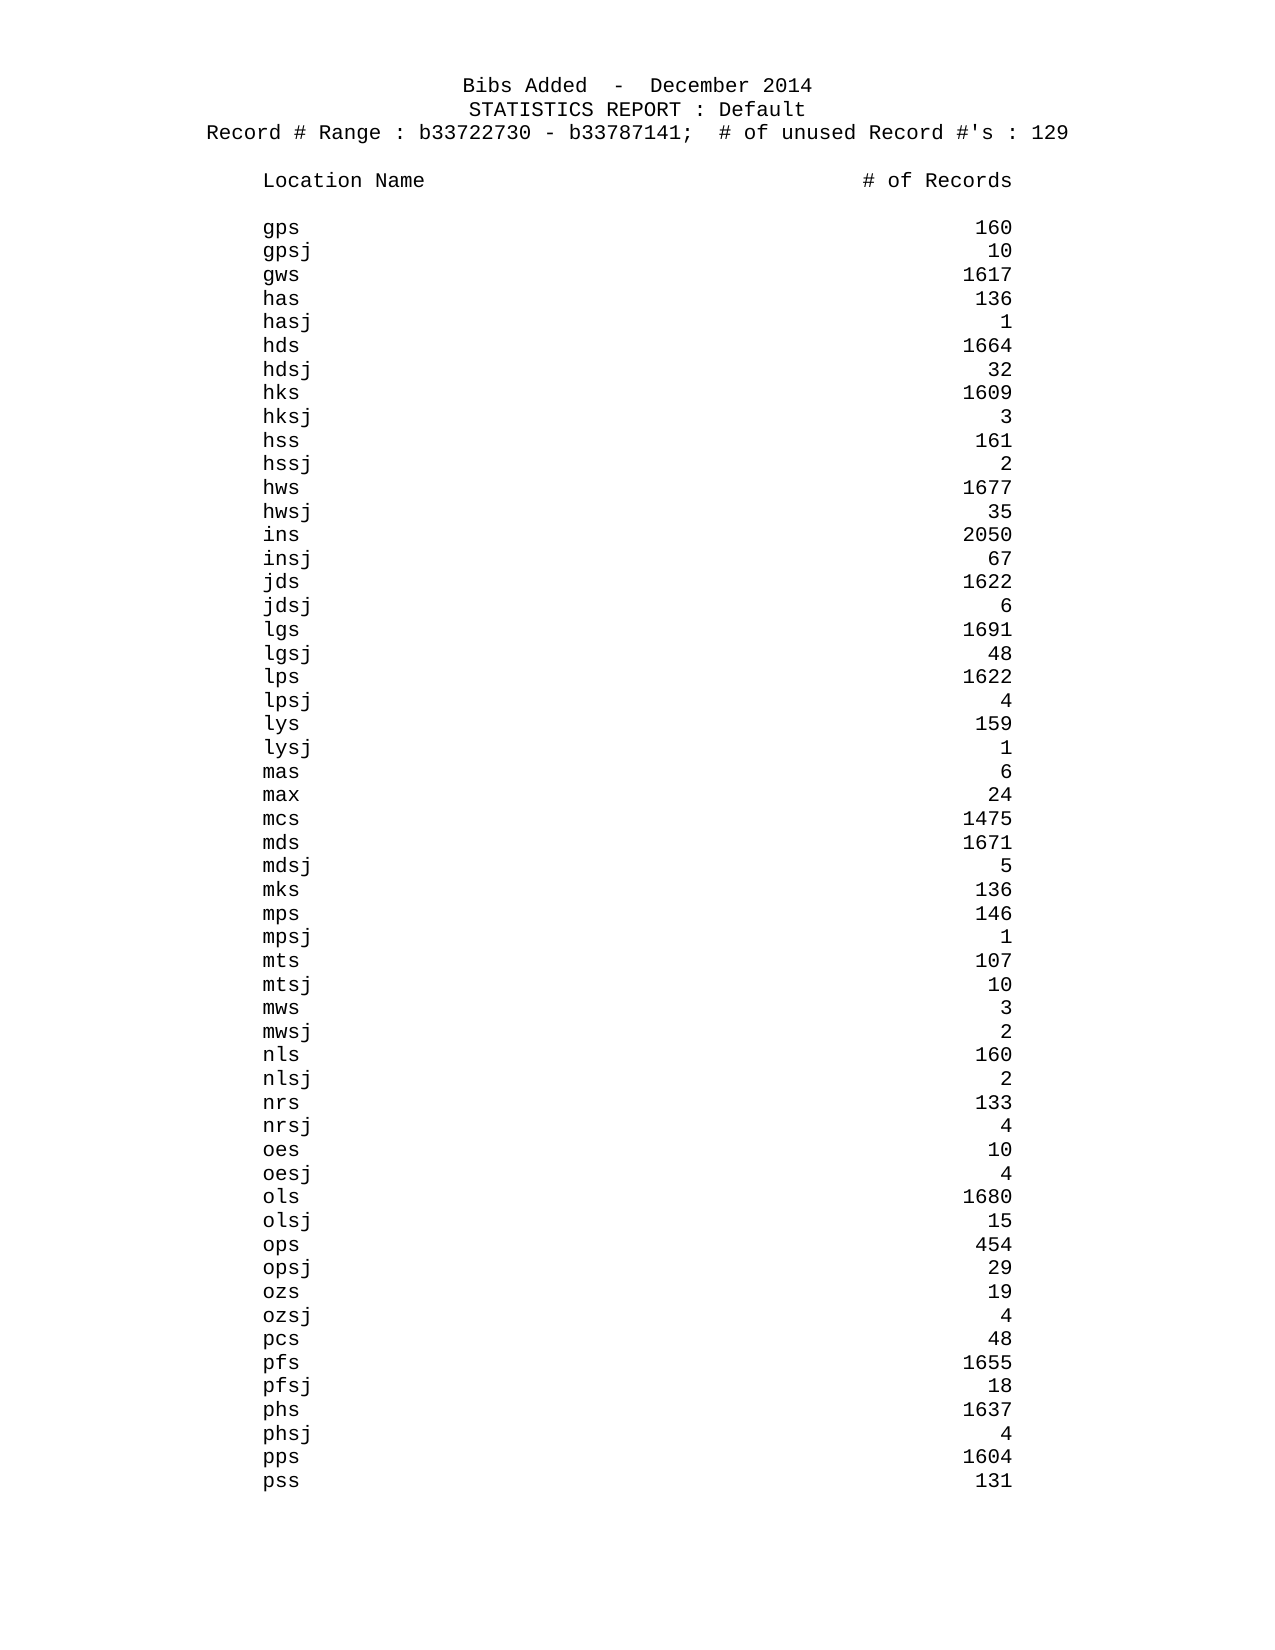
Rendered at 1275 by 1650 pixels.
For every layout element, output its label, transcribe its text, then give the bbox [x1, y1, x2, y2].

text gws 1617 [75, 264, 1200, 288]
text pcs 48 [75, 1328, 1200, 1352]
text oes 10 [75, 1139, 1200, 1163]
text ols 1680 [75, 1186, 1200, 1210]
text pps 1604 [75, 1446, 1200, 1470]
text lgsj 48 [75, 642, 1200, 666]
text STATISTICS REPORT : Default [75, 99, 1200, 122]
text opsj 29 [75, 1257, 1200, 1281]
text hks 1609 [75, 382, 1200, 406]
text pss 131 [75, 1470, 1200, 1494]
text ozs 19 [75, 1281, 1200, 1304]
text mcs 1475 [75, 808, 1200, 832]
text jds 1622 [75, 572, 1200, 595]
text hds 1664 [75, 335, 1200, 359]
text nrsj 4 [75, 1115, 1200, 1139]
text Location Name # of Records [75, 169, 1200, 193]
text hws 1677 [75, 477, 1200, 501]
text gps 160 [75, 217, 1200, 241]
text Bibs Added - December 2014 [75, 75, 1200, 99]
text phsj 4 [75, 1423, 1200, 1446]
text mdsj 5 [75, 855, 1200, 879]
text max 24 [75, 784, 1200, 808]
text ins 2050 [75, 524, 1200, 548]
text mps 146 [75, 903, 1200, 926]
text mts 107 [75, 950, 1200, 973]
text mpsj 1 [75, 926, 1200, 950]
text nls 160 [75, 1044, 1200, 1068]
text mks 136 [75, 879, 1200, 903]
text hss 161 [75, 430, 1200, 453]
text mws 3 [75, 997, 1200, 1021]
text lpsj 4 [75, 690, 1200, 713]
text nrs 133 [75, 1092, 1200, 1115]
text has 136 [75, 288, 1200, 311]
text mas 6 [75, 761, 1200, 784]
text oesj 4 [75, 1163, 1200, 1186]
text lysj 1 [75, 737, 1200, 761]
text nlsj 2 [75, 1068, 1200, 1092]
text phs 1637 [75, 1399, 1200, 1423]
text jdsj 6 [75, 595, 1200, 619]
text insj 67 [75, 548, 1200, 572]
text ops 454 [75, 1234, 1200, 1257]
text pfs 1655 [75, 1352, 1200, 1376]
text pfsj 18 [75, 1376, 1200, 1399]
text Record # Range : b33722730 - b33787141; # of unused Record #'s : 129 [75, 122, 1200, 146]
text mds 1671 [75, 832, 1200, 855]
text ozsj 4 [75, 1304, 1200, 1328]
text mtsj 10 [75, 973, 1200, 997]
text hwsj 35 [75, 501, 1200, 524]
text hksj 3 [75, 406, 1200, 430]
text lps 1622 [75, 666, 1200, 690]
text hdsj 32 [75, 359, 1200, 382]
text hasj 1 [75, 311, 1200, 335]
text lys 159 [75, 713, 1200, 737]
text lgs 1691 [75, 619, 1200, 642]
text mwsj 2 [75, 1021, 1200, 1044]
text olsj 15 [75, 1210, 1200, 1234]
text gpsj 10 [75, 241, 1200, 264]
text hssj 2 [75, 453, 1200, 477]
